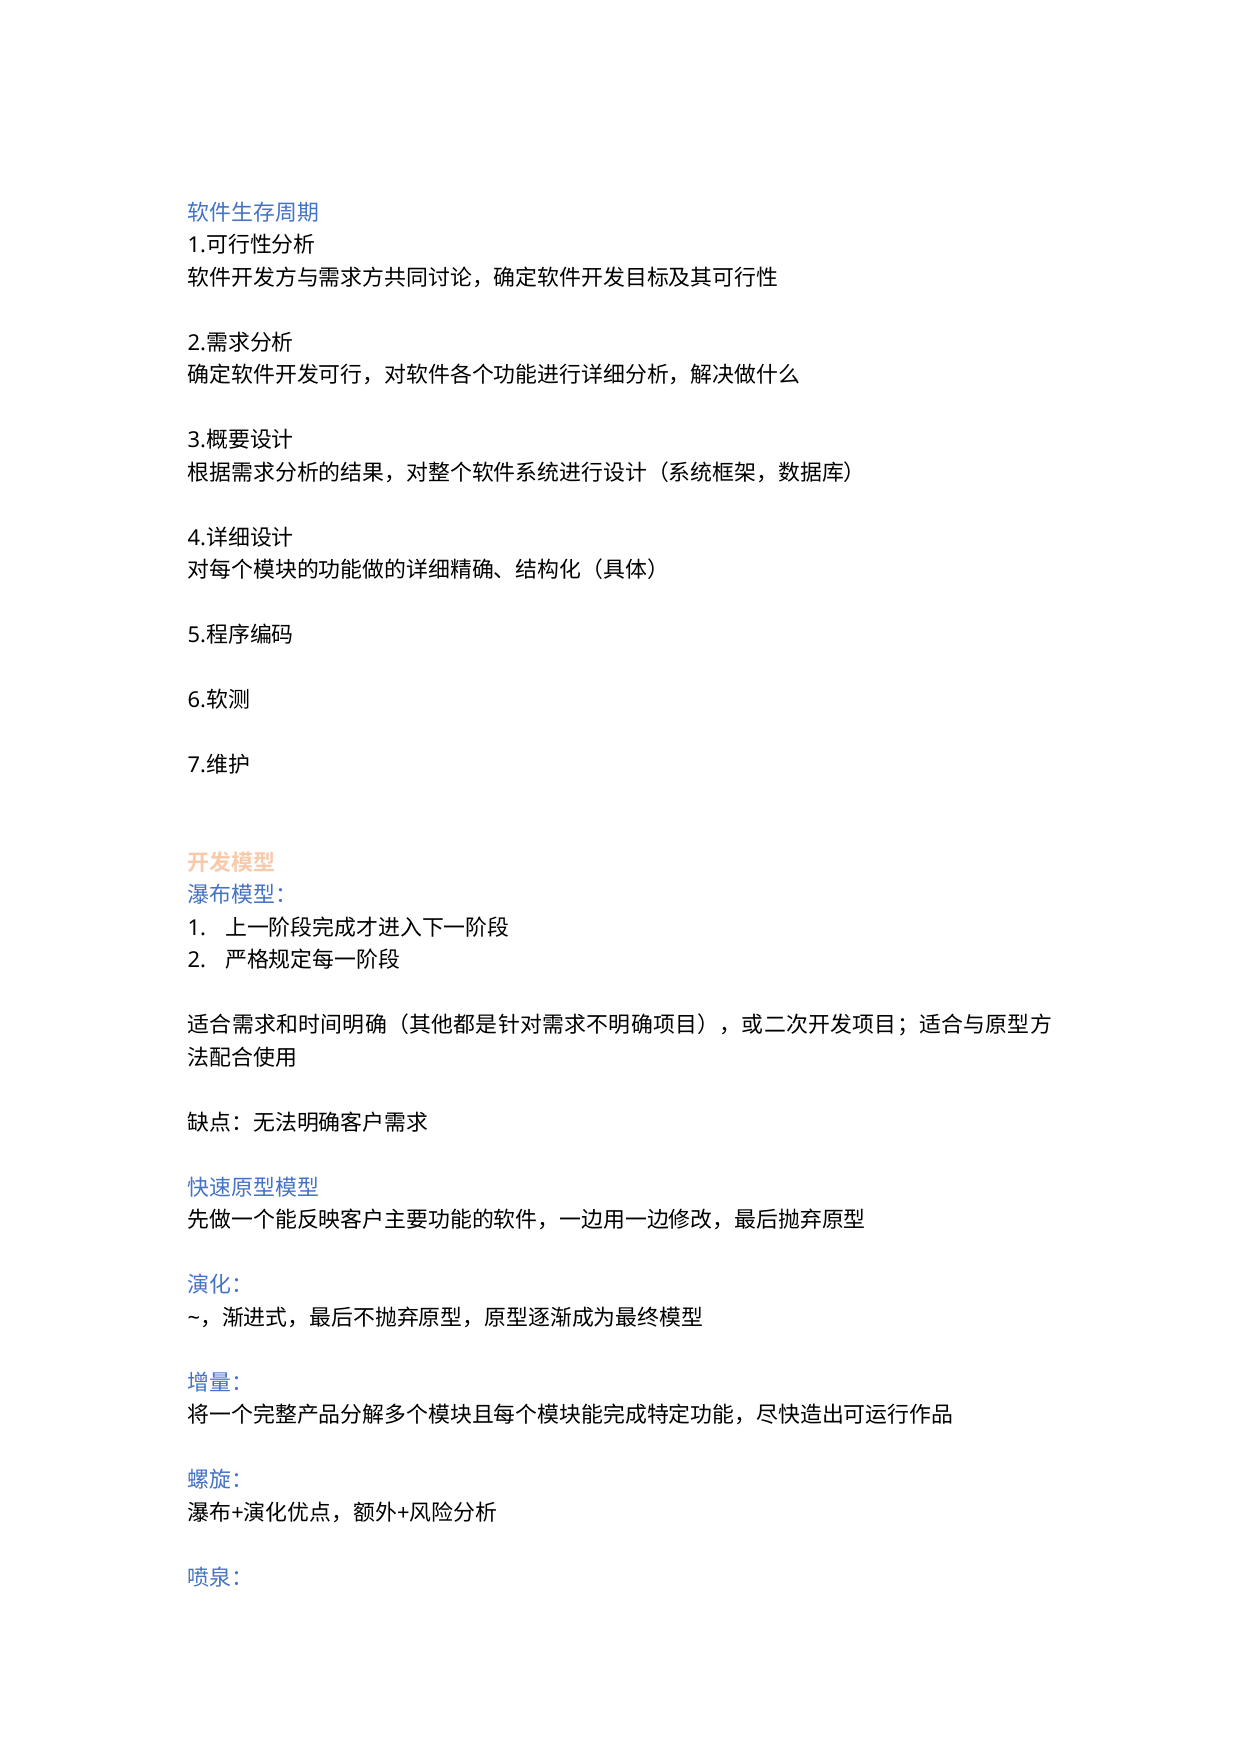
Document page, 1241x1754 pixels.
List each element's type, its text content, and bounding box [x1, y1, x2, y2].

text 7.维护 [187, 747, 1053, 779]
text 螺旋： [187, 1462, 1053, 1494]
text 喷泉： [187, 1559, 1053, 1592]
text 3.概要设计 [187, 422, 1053, 454]
text ~，渐进式，最后不抛弃原型，原型逐渐成为最终模型 [187, 1299, 1053, 1332]
text 演化： [187, 1267, 1053, 1299]
text 先做一个能反映客户主要功能的软件，一边用一边修改，最后抛弃原型 [187, 1202, 1053, 1234]
text 缺点：无法明确客户需求 [187, 1104, 1053, 1137]
list 严格规定每一阶段 [187, 942, 1053, 974]
text 软件开发方与需求方共同讨论，确定软件开发目标及其可行性 [187, 259, 1053, 292]
text 5.程序编码 [187, 617, 1053, 649]
text 对每个模块的功能做的详细精确、结构化（具体） [187, 552, 1053, 584]
text 增量： [187, 1364, 1053, 1397]
text 软件生存周期 [187, 194, 1053, 227]
text 快速原型模型 [187, 1169, 1053, 1202]
text 确定软件开发可行，对软件各个功能进行详细分析，解决做什么 [187, 357, 1053, 389]
text 1.可行性分析 [187, 227, 1053, 259]
list 上一阶段完成才进入下一阶段 [187, 909, 1053, 942]
text 适合需求和时间明确（其他都是针对需求不明确项目），或二次开发项目；适合与原型方法配合使用 [187, 1007, 1053, 1072]
text 开发模型 [187, 844, 1053, 877]
text 将一个完整产品分解多个模块且每个模块能完成特定功能，尽快造出可运行作品 [187, 1397, 1053, 1429]
text 6.软测 [187, 682, 1053, 714]
text 4.详细设计 [187, 519, 1053, 552]
text 2.需求分析 [187, 324, 1053, 357]
text 根据需求分析的结果，对整个软件系统进行设计（系统框架，数据库） [187, 454, 1053, 487]
text 瀑布模型： [187, 877, 1053, 909]
text 瀑布+演化优点，额外+风险分析 [187, 1494, 1053, 1527]
